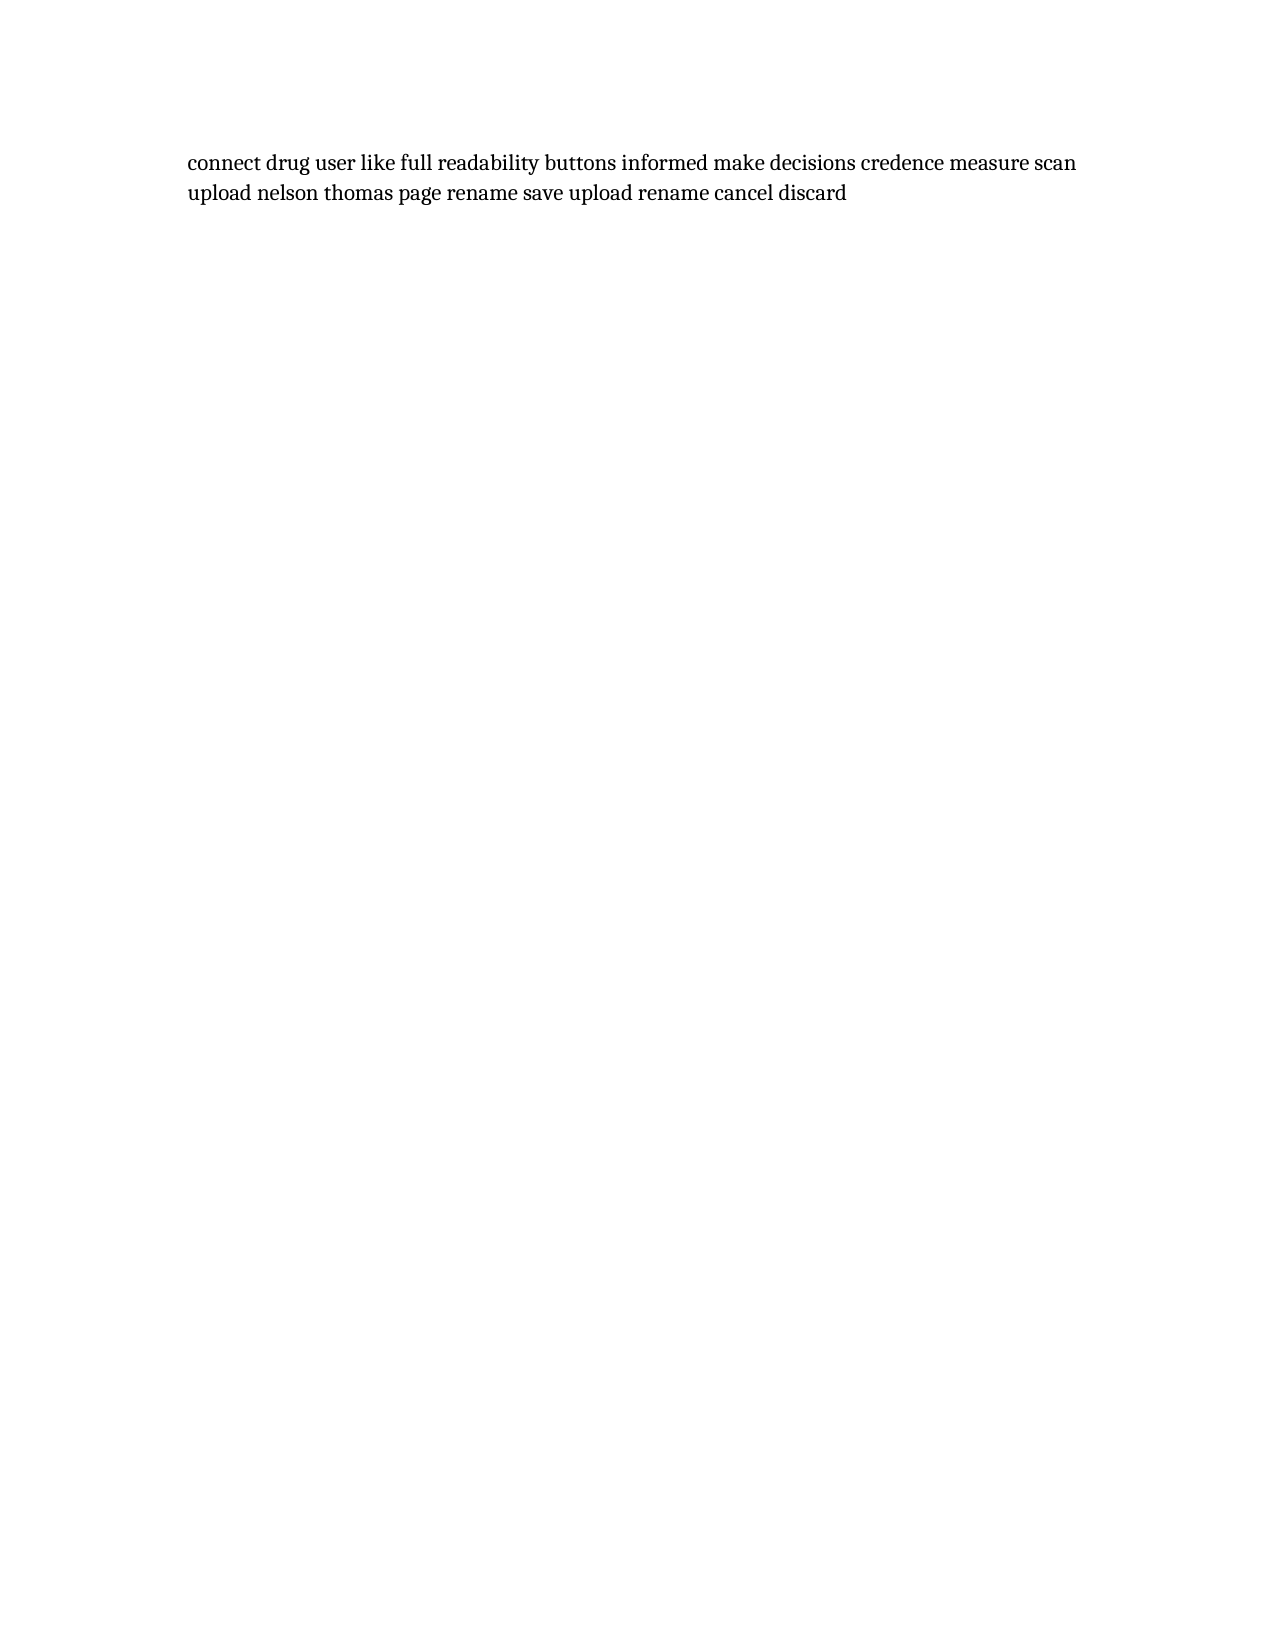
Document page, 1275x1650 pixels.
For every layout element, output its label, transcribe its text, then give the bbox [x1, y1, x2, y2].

text connect drug user like full readability buttons informed make decisions credence measure scan upload nelson thomas page rename save upload rename cancel discard [187, 150, 1087, 207]
